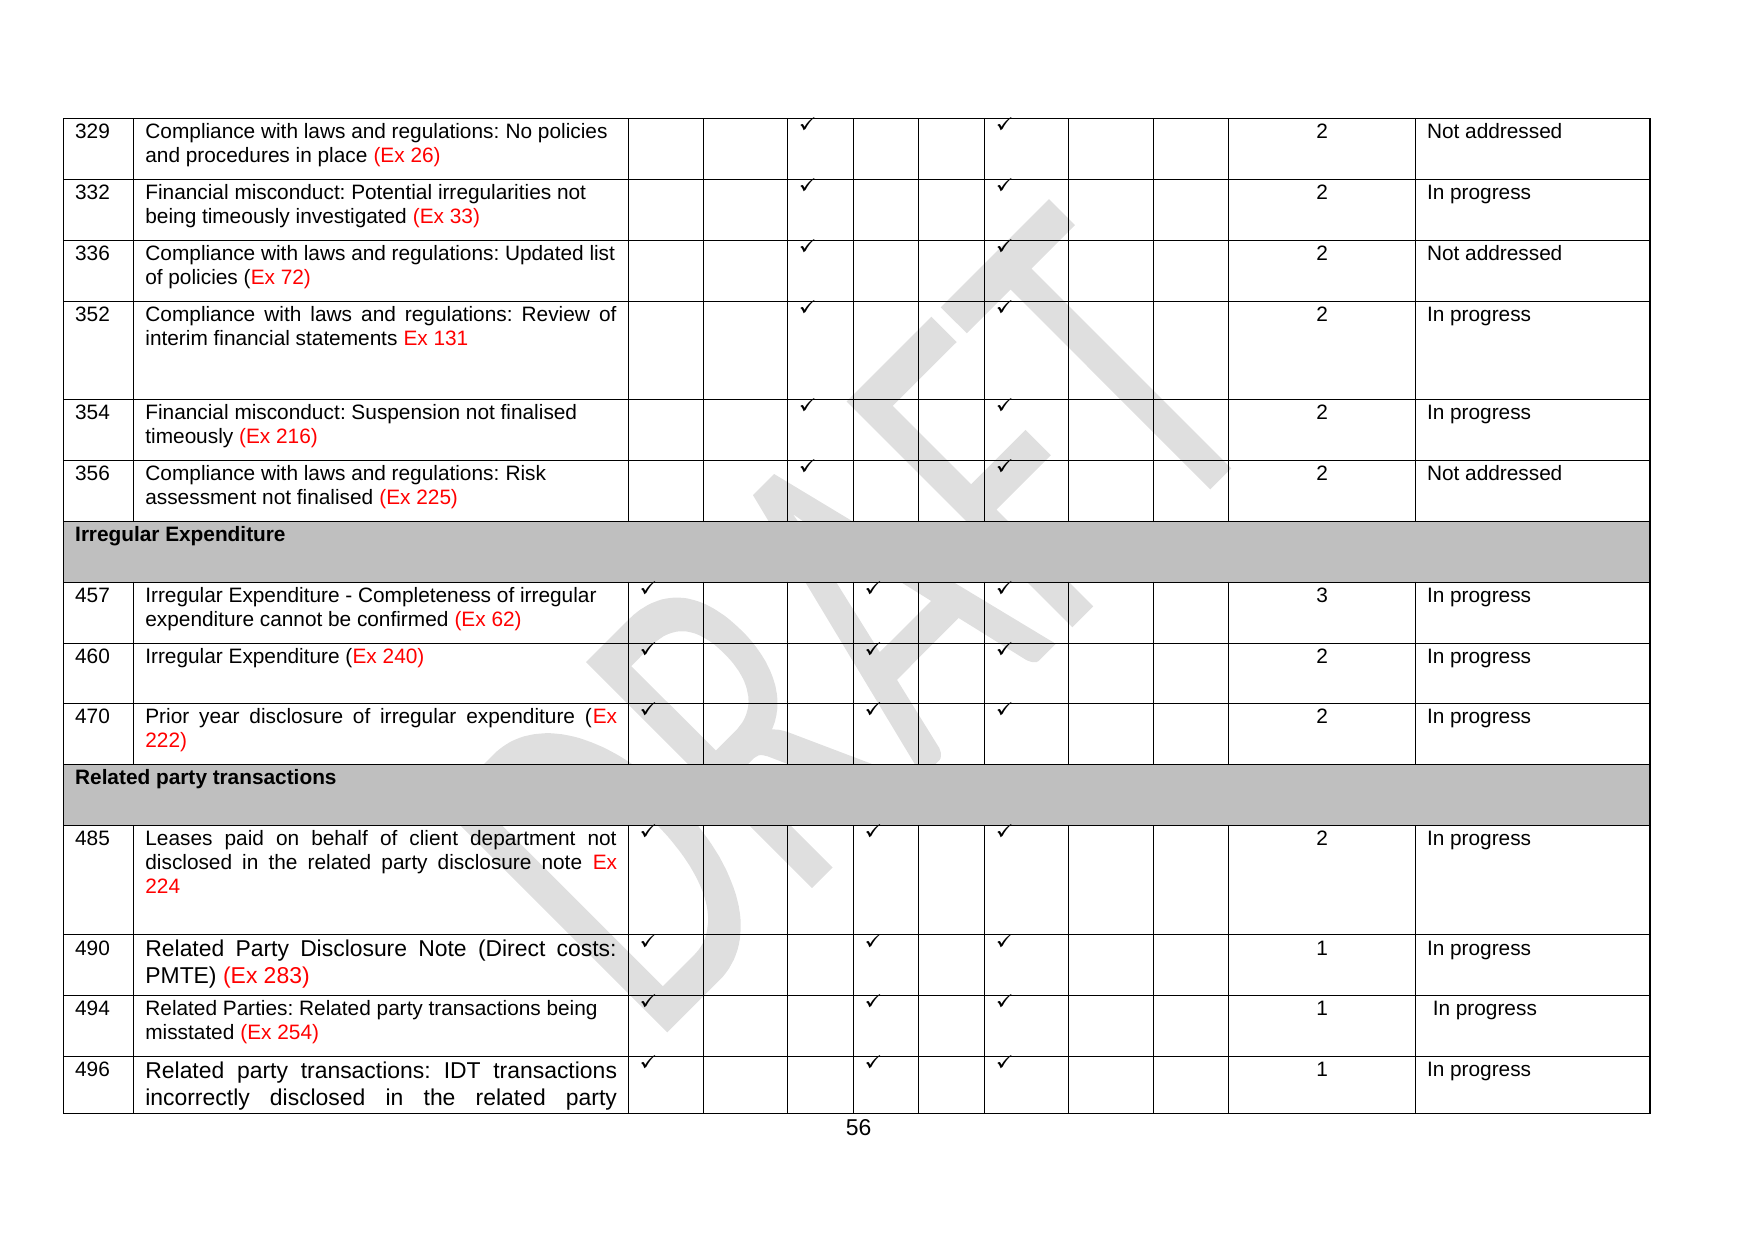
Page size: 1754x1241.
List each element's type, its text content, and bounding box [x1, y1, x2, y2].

table_cell [788, 826, 853, 934]
table_cell Compliance with laws and regulations: No policies and procedures in place (Ex 26) [134, 119, 628, 179]
table_cell Irregular Expenditure (Ex 240) [134, 644, 628, 703]
table_cell [704, 704, 787, 764]
table_cell 490 [64, 935, 133, 995]
table_cell 457 [64, 583, 133, 642]
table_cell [134, 1057, 628, 1113]
table_cell [985, 400, 1068, 460]
table_cell Related party transactions [64, 765, 1649, 825]
table_cell [854, 583, 918, 642]
table_cell [1154, 241, 1228, 301]
table_cell [629, 241, 703, 301]
table_cell Not addressed [1416, 241, 1649, 301]
table_cell [788, 180, 853, 240]
table_cell [629, 935, 703, 995]
table_cell [629, 826, 703, 934]
table_cell [1154, 826, 1228, 934]
table_cell [1069, 302, 1153, 399]
table_cell [788, 583, 853, 642]
table_cell [919, 996, 984, 1056]
table_cell [704, 302, 787, 399]
table_cell [919, 644, 984, 703]
table_cell [704, 644, 787, 703]
table_cell [919, 302, 984, 399]
table_cell [854, 996, 918, 1056]
table_cell [629, 996, 703, 1056]
table_cell [788, 461, 853, 521]
table_cell Related Parties: Related party transactions being misstated (Ex 254) [134, 996, 628, 1056]
table_cell 3 [1229, 583, 1415, 642]
table_cell [1069, 1057, 1153, 1113]
table_cell [704, 826, 787, 934]
table_cell 494 [64, 996, 133, 1056]
table_cell [854, 644, 918, 703]
table_cell [985, 583, 1068, 642]
table_cell 1 [1229, 1057, 1415, 1113]
table_cell Irregular Expenditure - Completeness of irregular expenditure cannot be confirmed (Ex 62) [134, 583, 628, 642]
table_cell Financial misconduct: Potential irregularities not being timeously investigated (Ex 33) [134, 180, 628, 240]
table_cell [919, 119, 984, 179]
table_cell 2 [1229, 826, 1415, 934]
table_cell 2 [1229, 461, 1415, 521]
table_cell 332 [64, 180, 133, 240]
table_cell [919, 241, 984, 301]
table_cell [788, 644, 853, 703]
table_cell [1154, 704, 1228, 764]
table_cell 356 [64, 461, 133, 521]
table_cell 336 [64, 241, 133, 301]
table_cell [919, 583, 984, 642]
table_cell 2 [1229, 704, 1415, 764]
table_cell Compliance with laws and regulations: Updated list of policies (Ex 72) [134, 241, 628, 301]
table_cell [1154, 1057, 1228, 1113]
table_cell [704, 400, 787, 460]
table_cell Not addressed [1416, 461, 1649, 521]
table_cell [1154, 996, 1228, 1056]
table_cell [629, 644, 703, 703]
table_cell [854, 241, 918, 301]
table_cell Irregular Expenditure [64, 522, 1649, 582]
table_cell Not addressed [1416, 119, 1649, 179]
table_cell [704, 180, 787, 240]
table_cell In progress [1416, 935, 1649, 995]
table_cell [854, 180, 918, 240]
table_cell In progress [1416, 180, 1649, 240]
table_cell [629, 180, 703, 240]
table_cell [854, 461, 918, 521]
table_cell [629, 302, 703, 399]
table_cell [629, 119, 703, 179]
table_cell [854, 400, 918, 460]
table_cell 2 [1229, 241, 1415, 301]
table_cell In progress [1416, 826, 1649, 934]
table_cell [704, 241, 787, 301]
table_cell [1154, 583, 1228, 642]
table_cell Related Party Disclosure Note (Direct costs: PMTE) (Ex 283) [134, 935, 628, 995]
table_cell In progress [1416, 996, 1649, 1056]
table_cell [854, 826, 918, 934]
table_cell 2 [1229, 119, 1415, 179]
table_cell [919, 935, 984, 995]
table_cell [704, 996, 787, 1056]
table_cell [1069, 180, 1153, 240]
table_cell [985, 302, 1068, 399]
table_cell [1069, 461, 1153, 521]
table_cell [1069, 826, 1153, 934]
table_cell [985, 241, 1068, 301]
table_cell [1069, 704, 1153, 764]
table_cell [629, 583, 703, 642]
table_cell [788, 302, 853, 399]
table_cell [1069, 644, 1153, 703]
table_cell 2 [1229, 400, 1415, 460]
table_cell [788, 935, 853, 995]
table_cell [854, 119, 918, 179]
table_cell 352 [64, 302, 133, 399]
table_cell [629, 400, 703, 460]
table_cell 329 [64, 119, 133, 179]
table_cell [788, 400, 853, 460]
table_cell In progress [1416, 704, 1649, 764]
table_cell [919, 826, 984, 934]
table_cell In progress [1416, 302, 1649, 399]
table_cell 354 [64, 400, 133, 460]
table_cell [704, 461, 787, 521]
table_cell In progress [1416, 583, 1649, 642]
table_cell [919, 180, 984, 240]
table_cell [985, 935, 1068, 995]
table_cell 470 [64, 704, 133, 764]
table_cell [1154, 119, 1228, 179]
table_cell 485 [64, 826, 133, 934]
table_cell [1154, 461, 1228, 521]
table_cell 1 [1229, 996, 1415, 1056]
table_cell [854, 302, 918, 399]
table_cell 1 [1229, 935, 1415, 995]
table_cell Financial misconduct: Suspension not finalised timeously (Ex 216) [134, 400, 628, 460]
table_cell [704, 1057, 787, 1113]
table_cell [919, 1057, 984, 1113]
table_cell [788, 704, 853, 764]
table_cell [1069, 996, 1153, 1056]
table_cell [788, 241, 853, 301]
table_cell [1069, 241, 1153, 301]
table_cell [1154, 400, 1228, 460]
table_cell [1069, 935, 1153, 995]
table_cell [919, 400, 984, 460]
table_cell [919, 461, 984, 521]
table_cell In progress [1416, 644, 1649, 703]
table_cell [985, 119, 1068, 179]
table_cell [629, 461, 703, 521]
table_cell [704, 119, 787, 179]
table_cell 496 [64, 1057, 133, 1113]
table_cell [985, 826, 1068, 934]
table_cell [1069, 119, 1153, 179]
table_cell [788, 119, 853, 179]
table_cell Compliance with laws and regulations: Review of interim financial statements Ex 131 [134, 302, 628, 399]
table_cell Prior year disclosure of irregular expenditure (Ex 222) [134, 704, 628, 764]
table_cell In progress [1416, 400, 1649, 460]
table_cell [629, 704, 703, 764]
table_cell [1154, 180, 1228, 240]
table_cell [985, 180, 1068, 240]
table_cell [985, 461, 1068, 521]
table_cell [985, 704, 1068, 764]
table_cell [788, 1057, 853, 1113]
table_cell [985, 1057, 1068, 1113]
table_cell [629, 1057, 703, 1113]
table_cell [985, 644, 1068, 703]
table_cell [919, 704, 984, 764]
table_cell Leases paid on behalf of client department not disclosed in the related party disclosure note Ex 224 [134, 826, 628, 934]
table_cell 2 [1229, 180, 1415, 240]
table_cell [1154, 302, 1228, 399]
table_cell 460 [64, 644, 133, 703]
table_cell In progress [1416, 1057, 1649, 1113]
table_cell [985, 996, 1068, 1056]
table_cell [854, 704, 918, 764]
table_cell 2 [1229, 644, 1415, 703]
table_cell [1154, 935, 1228, 995]
table_cell [1154, 644, 1228, 703]
table_cell [1069, 400, 1153, 460]
table_cell [788, 996, 853, 1056]
table_cell [704, 935, 787, 995]
table_cell [854, 1057, 918, 1113]
table_cell [1069, 583, 1153, 642]
table_cell [854, 935, 918, 995]
table_cell [704, 583, 787, 642]
table_cell Compliance with laws and regulations: Risk assessment not finalised (Ex 225) [134, 461, 628, 521]
table_cell 2 [1229, 302, 1415, 399]
